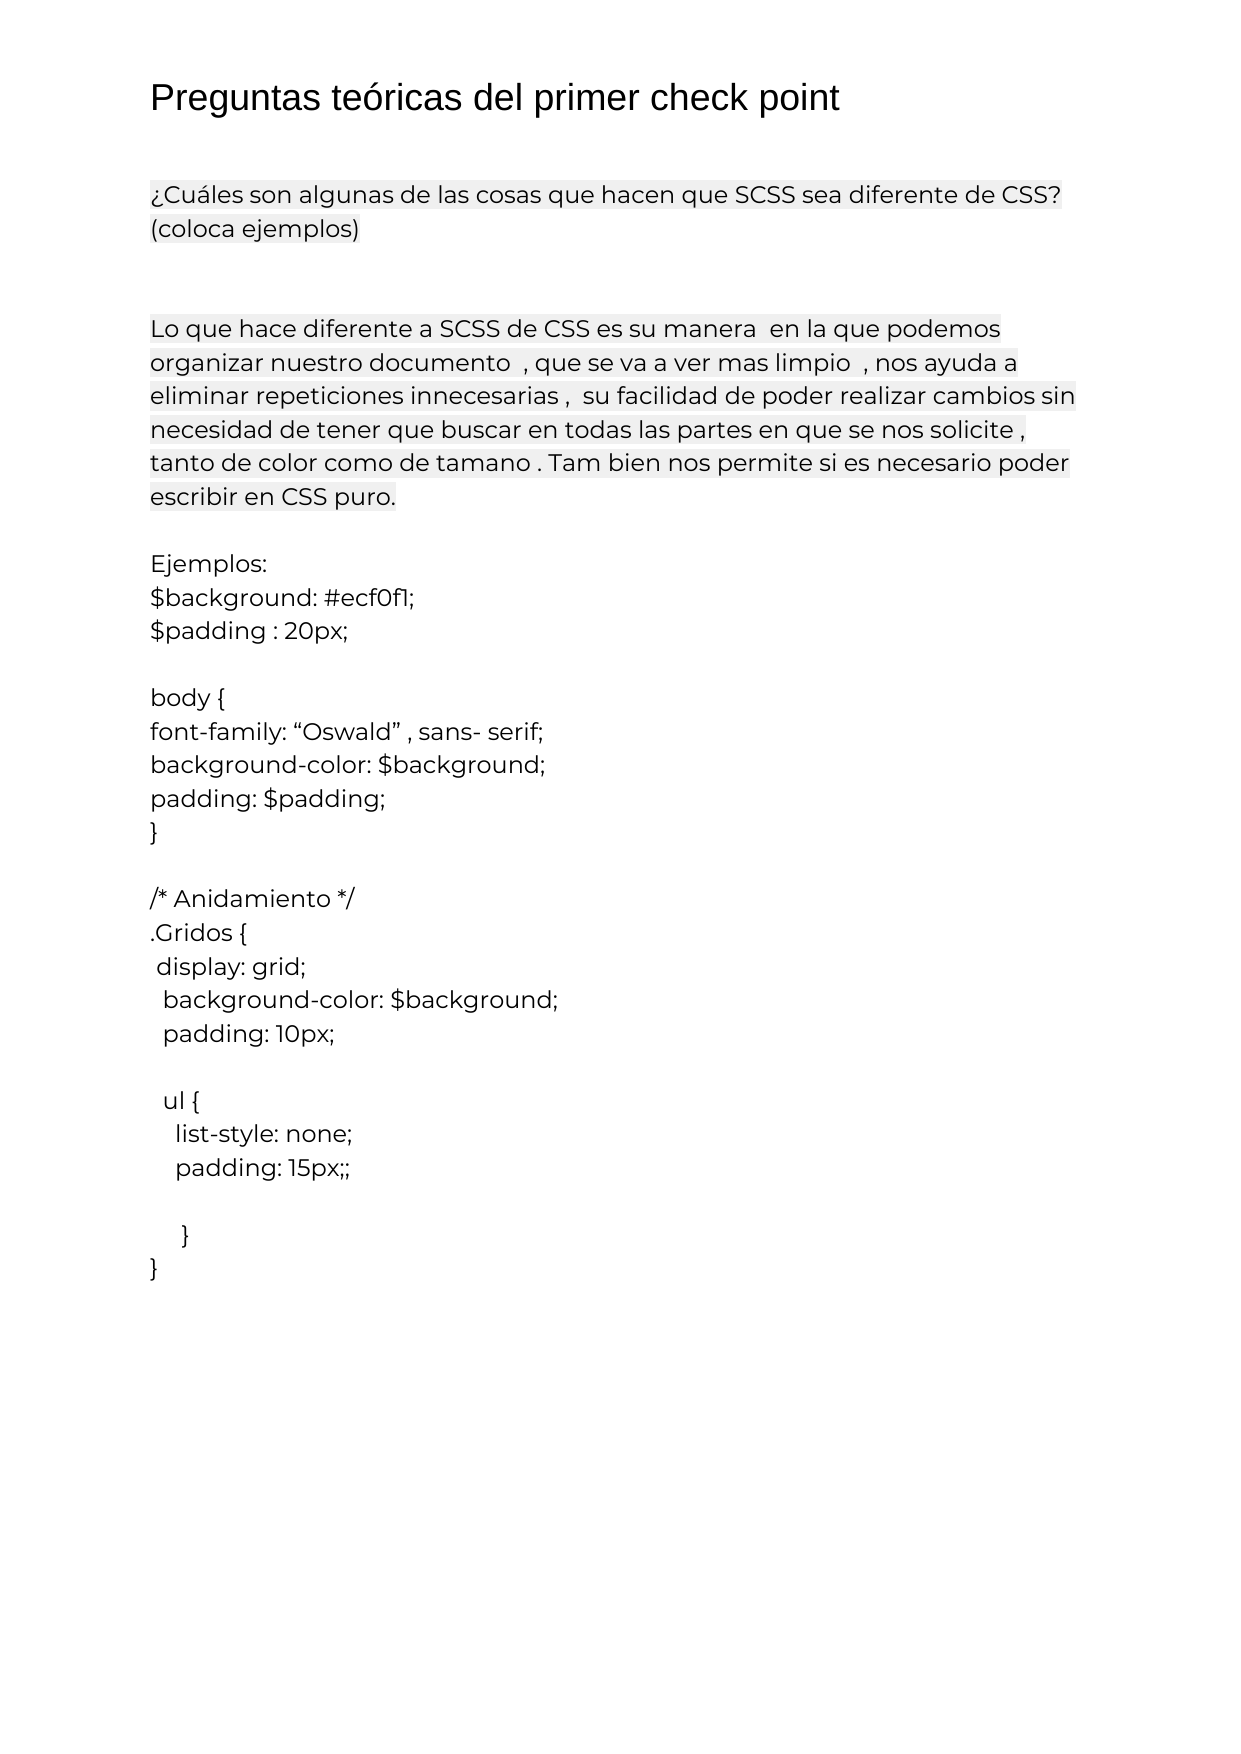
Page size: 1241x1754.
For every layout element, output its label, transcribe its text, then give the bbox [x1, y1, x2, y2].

text } [150, 1220, 1090, 1249]
text padding: 10px; [150, 1019, 1090, 1048]
text ul { [150, 1086, 1090, 1115]
text .Gridos { [150, 918, 1090, 947]
text padding: 15px;; [150, 1153, 1090, 1182]
text $padding : 20px; [150, 616, 1090, 645]
text } [150, 1253, 1090, 1283]
text Lo que hace diferente a SCSS de CSS es su manera en la que podemos organizar nuestro documento , que se va a ver mas limpio , nos ayuda a eliminar repeticiones innecesarias , su facilidad de poder realizar cambios sin necesidad de tener que buscar en todas las partes en que se nos solicite , tanto de color como de tamano . Tam bien nos permite si es necesario poder escribir en CSS puro. [150, 314, 1090, 511]
text display: grid; [150, 952, 1090, 981]
text /* Anidamiento */ [150, 884, 1090, 914]
text } [150, 817, 1090, 847]
text list-style: none; [150, 1119, 1090, 1148]
text background-color: $background; [150, 985, 1090, 1014]
text Ejemplos: [150, 549, 1090, 578]
text font-family: “Oswald” , sans- serif; [150, 717, 1090, 746]
text body { [150, 683, 1090, 712]
text $background: #ecf0f1; [150, 583, 1090, 612]
text padding: $padding; [150, 784, 1090, 813]
text ¿Cuáles son algunas de las cosas que hacen que SCSS sea diferente de CSS? (coloca ejemplos) [150, 180, 1090, 243]
text background-color: $background; [150, 750, 1090, 779]
